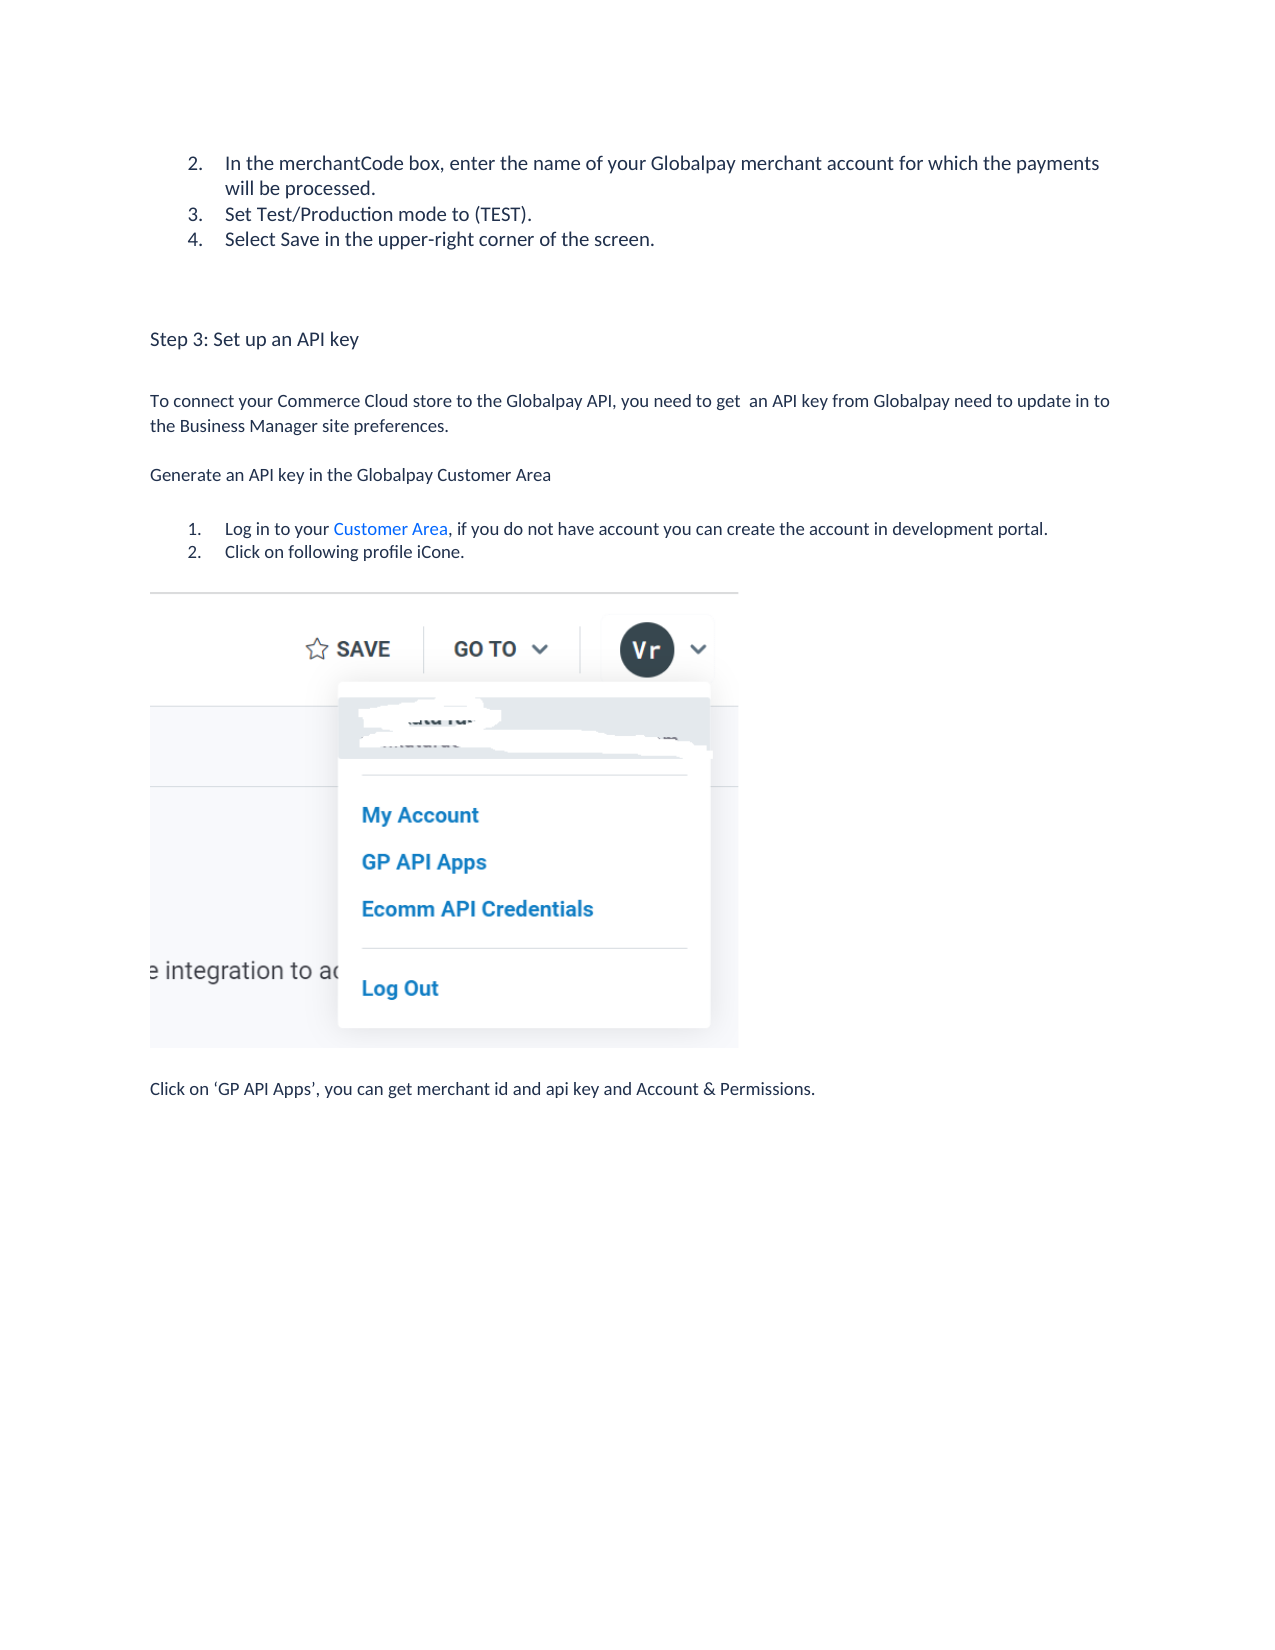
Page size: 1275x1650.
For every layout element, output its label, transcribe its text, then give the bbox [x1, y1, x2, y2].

text Click on ‘GP API Apps’, you can get merchant id and api key and Account & Permissions. [150, 1077, 1125, 1100]
picture [150, 592, 739, 1048]
subtitle Step 3: Set up an API key [150, 302, 1125, 352]
list Log in to your Customer Area, if you do not have account you can create the account in development portal. [187, 517, 1125, 540]
list Click on following profile iCone. [187, 540, 1125, 563]
text Generate an API key in the Globalpay Customer Area [150, 463, 1125, 486]
list In the merchantCode box, enter the name of your Globalpay merchant account for which the payments will be processed. [187, 150, 1125, 201]
text To connect your Commerce Cloud store to the Globalpay API, you need to get an API key from Globalpay need to update in to the Business Manager site preferences. [150, 389, 1125, 437]
list Set Test/Production mode to (TEST). [187, 201, 1125, 226]
list Select Save in the upper-right corner of the screen. [187, 226, 1125, 252]
